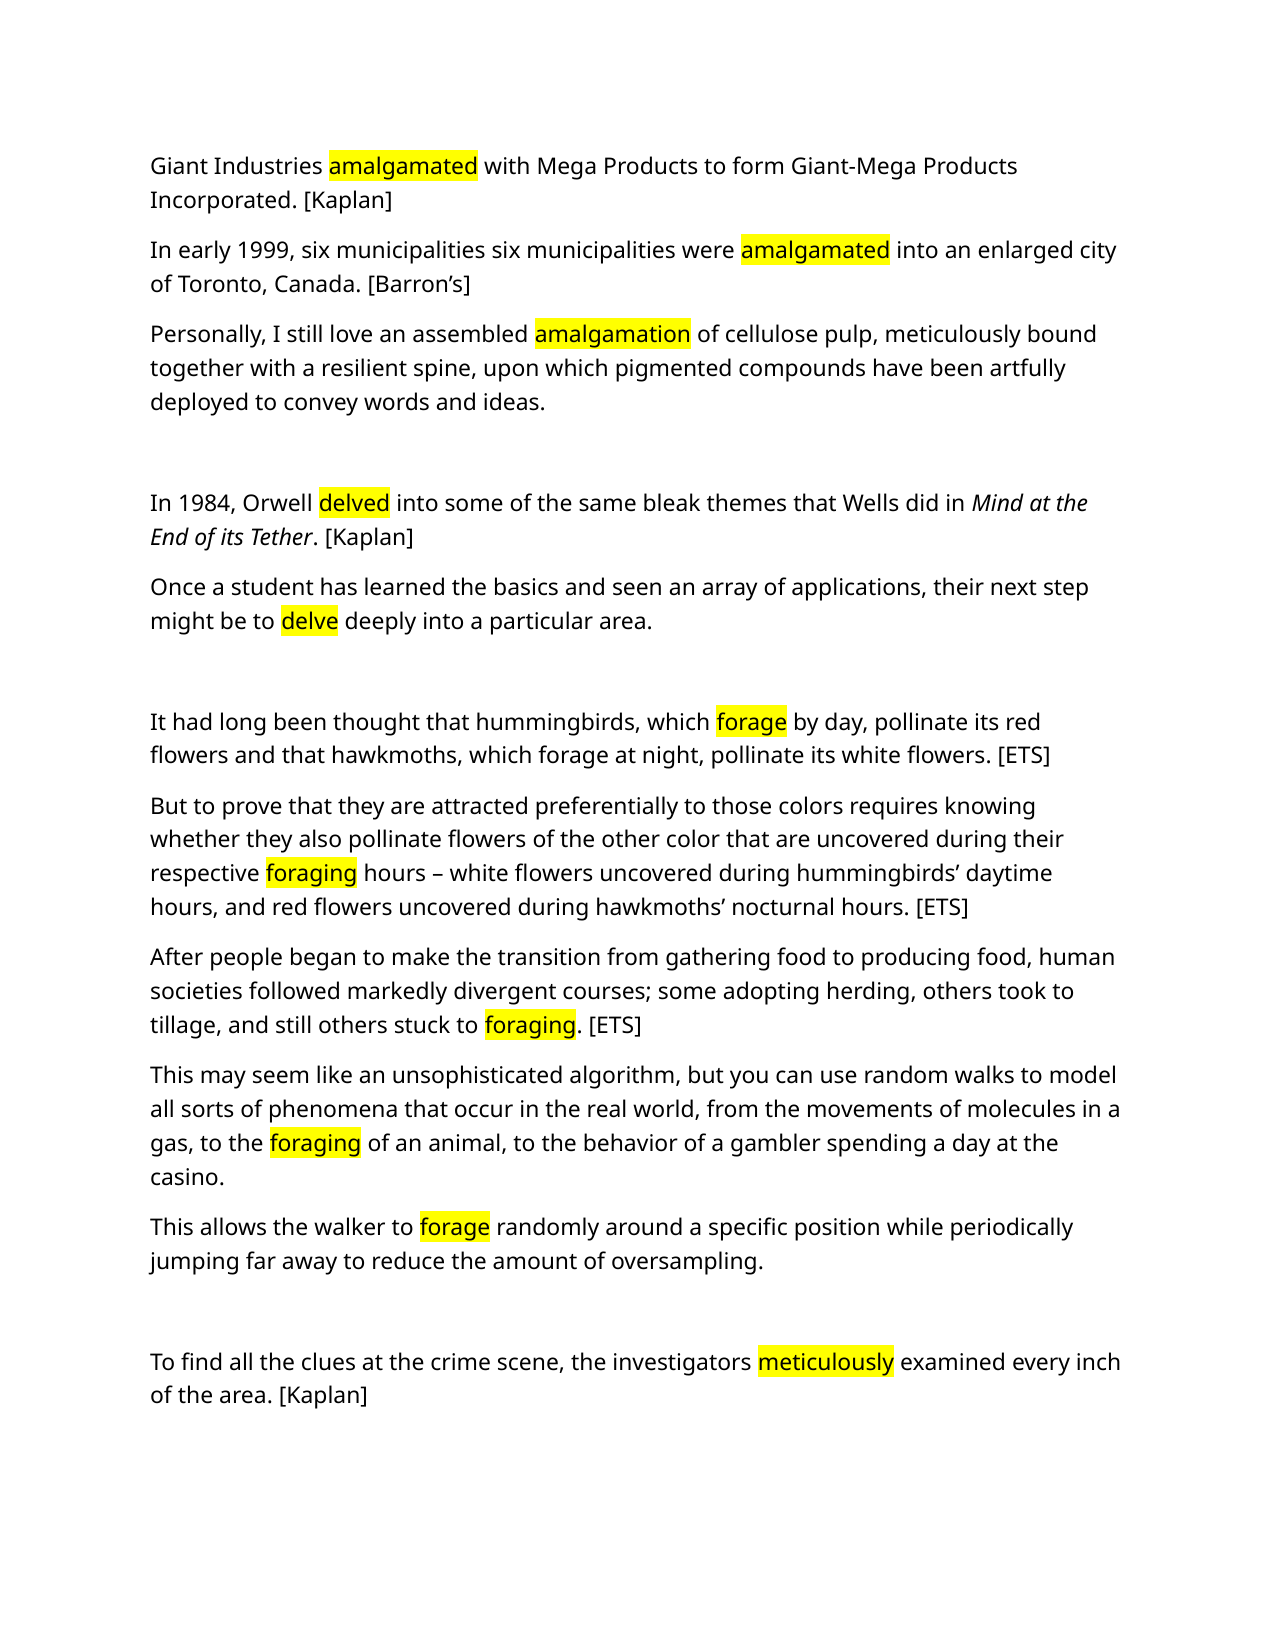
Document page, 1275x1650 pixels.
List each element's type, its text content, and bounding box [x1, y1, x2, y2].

text In 1984, Orwell delved into some of the same bleak themes that Wells did in Mind at the End of its Tether. [Kaplan] [150, 487, 1125, 552]
text To find all the clues at the crime scene, the investigators meticulously examined every inch of the area. [Kaplan] [150, 1345, 1125, 1410]
text Once a student has learned the basics and seen an array of applications, their next step might be to delve deeply into a particular area. [150, 571, 1125, 636]
text Personally, I still love an assembled amalgamation of cellulose pulp, meticulously bound together with a resilient spine, upon which pigmented compounds have been artfully deployed to convey words and ideas. [150, 318, 1125, 417]
text But to prove that they are attracted preferentially to those colors requires knowing whether they also pollinate flowers of the other color that are uncovered during their respective foraging hours – white flowers uncovered during hummingbirds’ daytime hours, and red flowers uncovered during hawkmoths’ nocturnal hours. [ETS] [150, 789, 1125, 922]
text Giant Industries amalgamated with Mega Products to form Giant-Mega Products Incorporated. [Kaplan] [150, 150, 1125, 215]
text This allows the walker to forage randomly around a specific position while periodically jumping far away to reduce the amount of oversampling. [150, 1211, 1125, 1276]
text This may seem like an unsophisticated algorithm, but you can use random walks to model all sorts of phenomena that occur in the real world, from the movements of molecules in a gas, to the foraging of an animal, to the behavior of a gambler spending a day at the casino. [150, 1059, 1125, 1192]
text In early 1999, six municipalities six municipalities were amalgamated into an enlarged city of Toronto, Canada. [Barron’s] [150, 234, 1125, 299]
text After people began to make the transition from gathering food to producing food, human societies followed markedly divergent courses; some adopting herding, others took to tillage, and still others stuck to foraging. [ETS] [150, 941, 1125, 1040]
text It had long been thought that hummingbirds, which forage by day, pollinate its red flowers and that hawkmoths, which forage at night, pollinate its white flowers. [ETS] [150, 705, 1125, 770]
